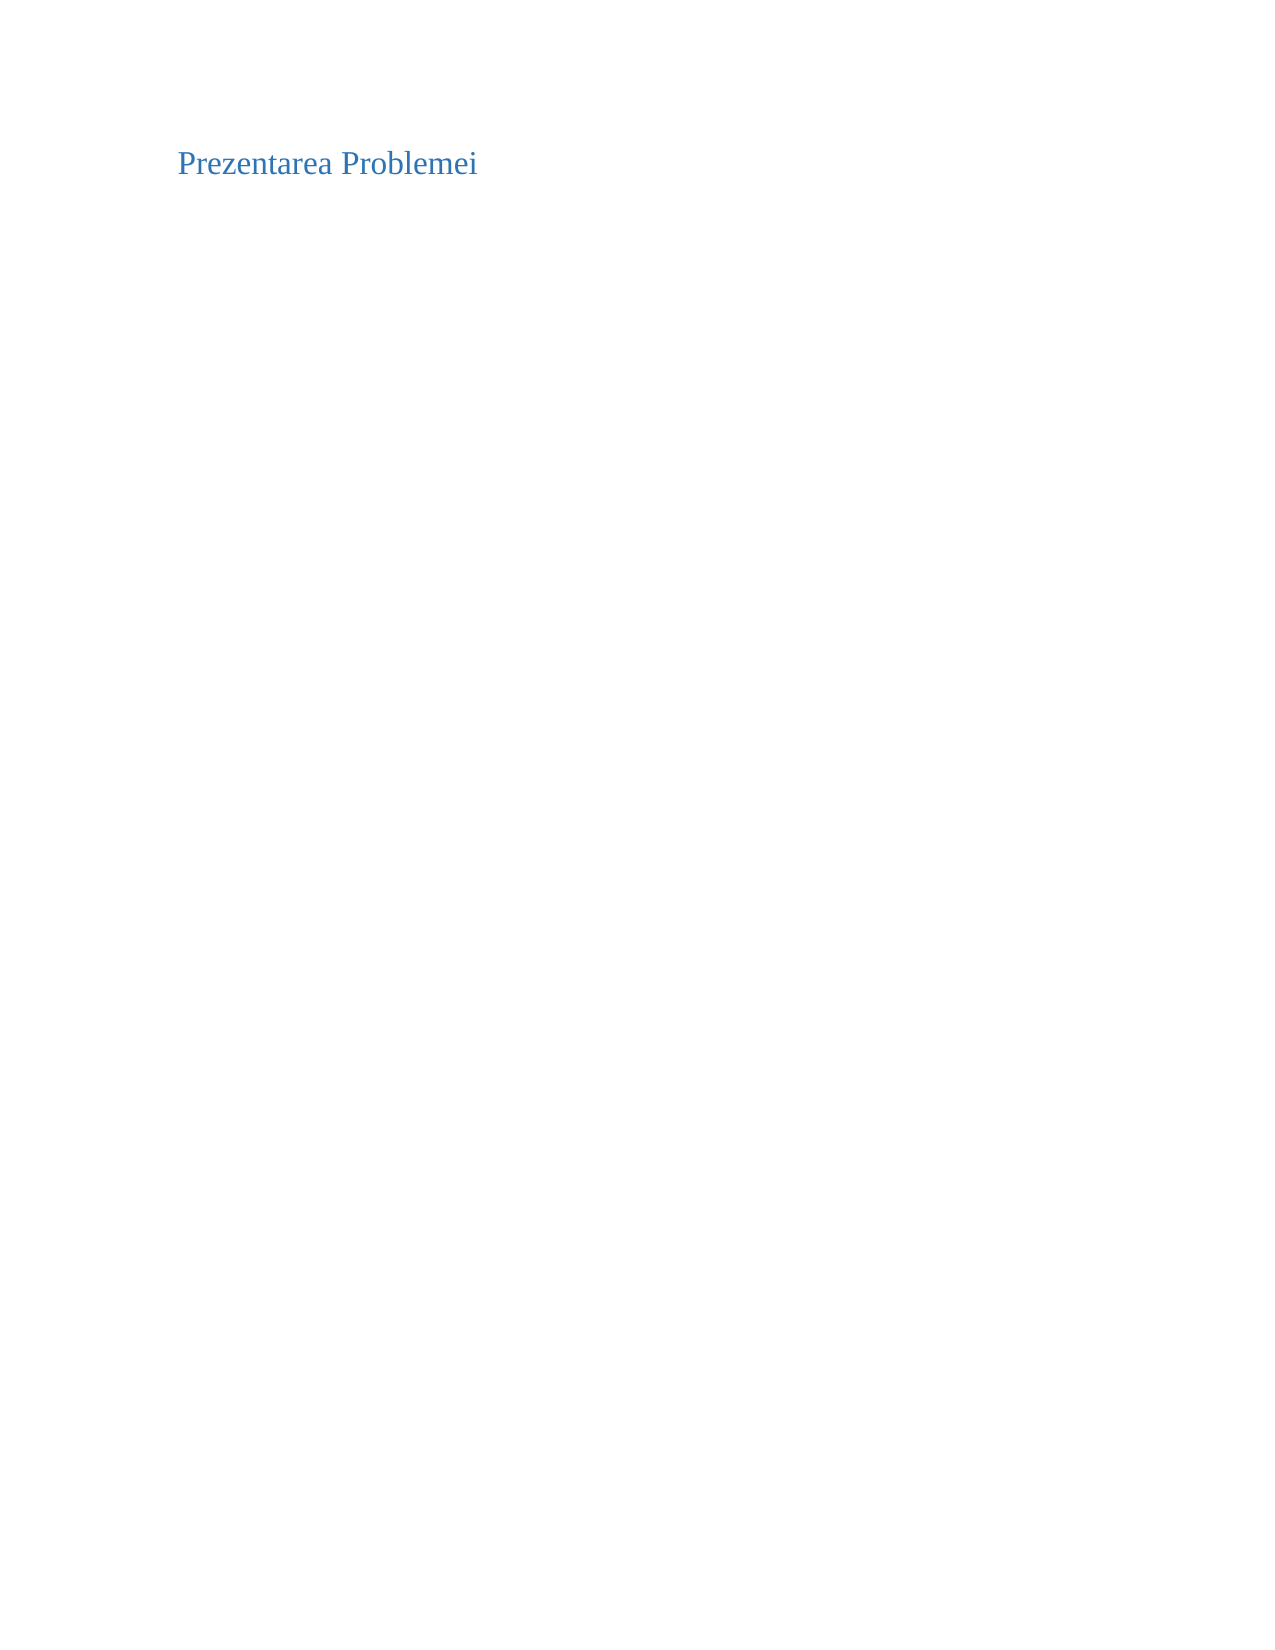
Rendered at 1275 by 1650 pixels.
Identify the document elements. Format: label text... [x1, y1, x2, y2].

subtitle Prezentarea Problemei [177, 143, 1157, 181]
